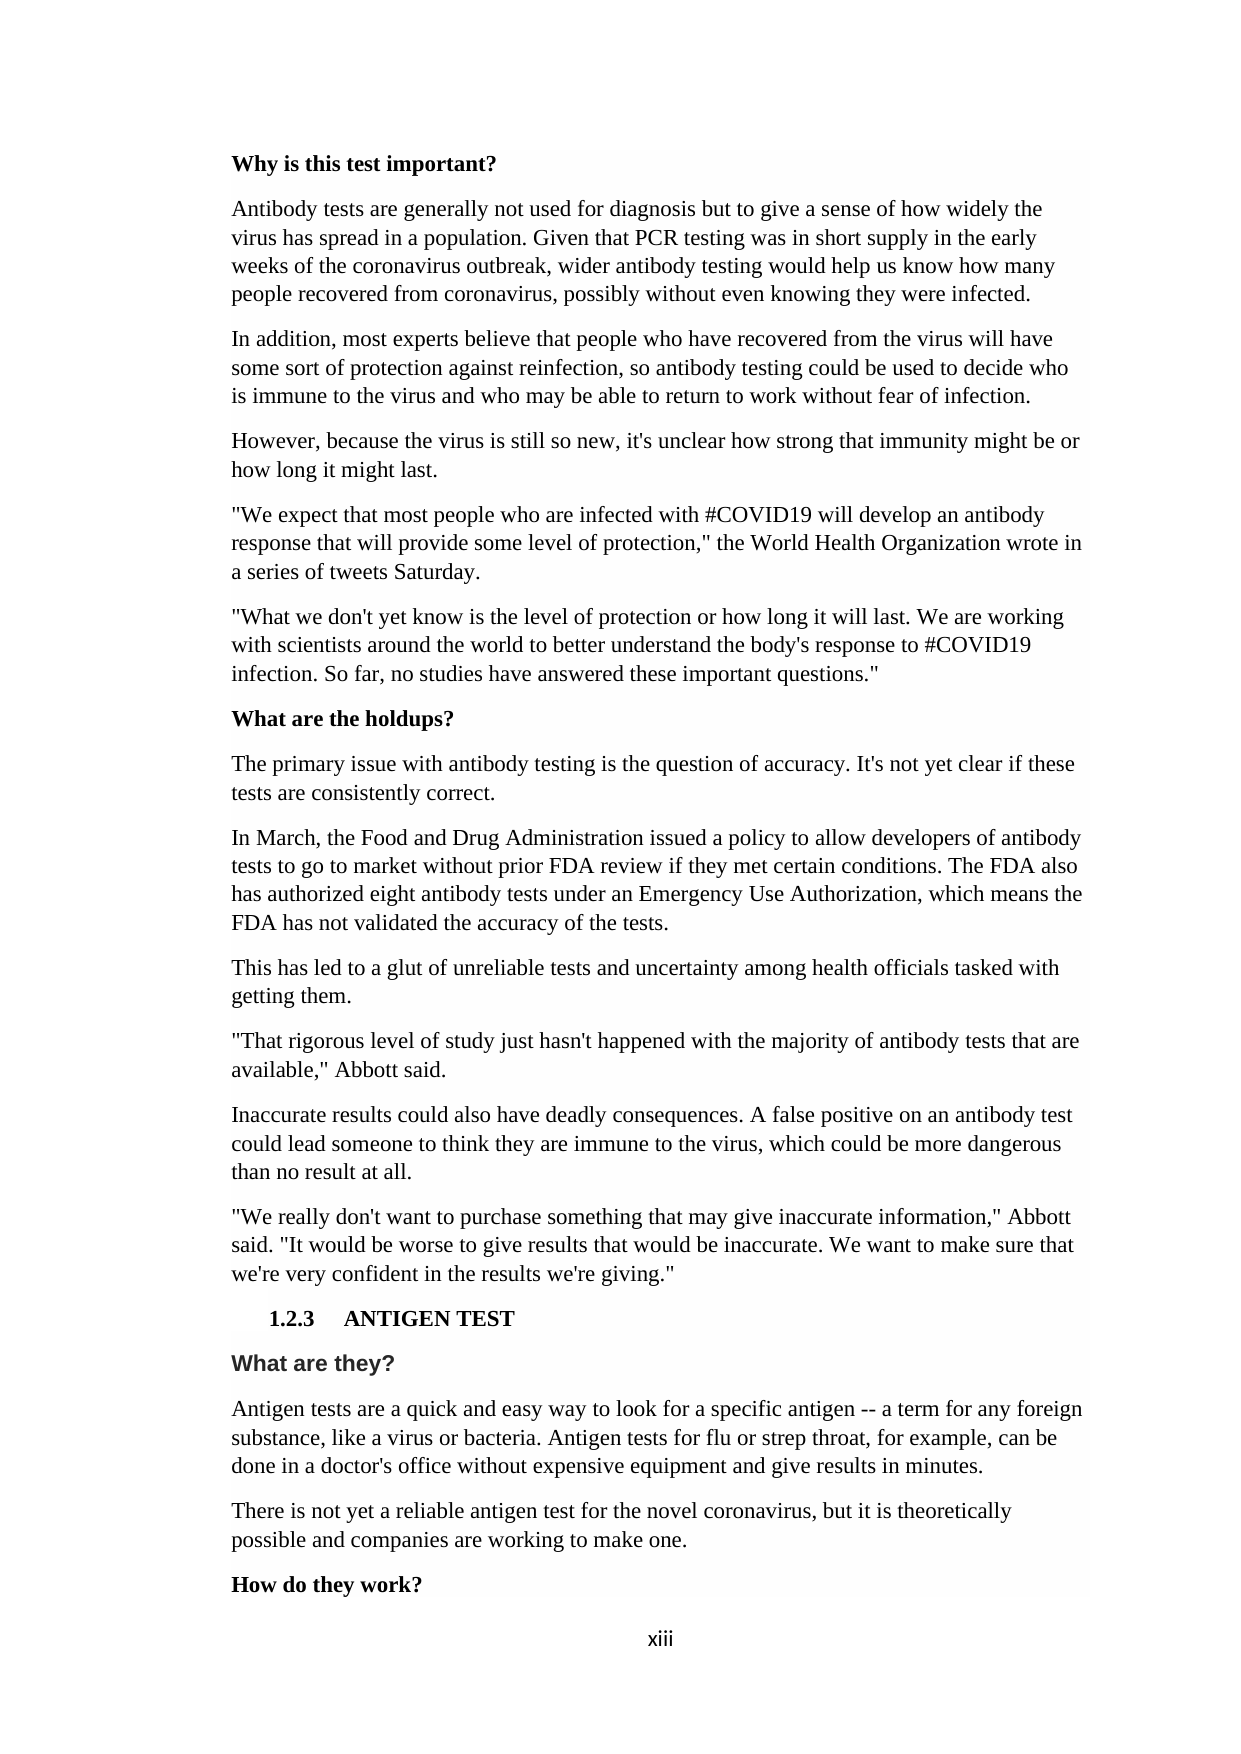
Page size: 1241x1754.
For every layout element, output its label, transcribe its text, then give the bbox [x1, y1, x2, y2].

text However, because the virus is still so new, it's unclear how strong that immunity might be or how long it might last. [231, 427, 1090, 482]
text What are they? [231, 1350, 1090, 1377]
text In March, the Food and Drug Administration issued a policy to allow developers of antibody tests to go to market without prior FDA review if they met certain conditions. The FDA also has authorized eight antibody tests under an Emergency Use Authorization, which means the FDA has not validated the accuracy of the tests. [231, 824, 1090, 935]
text How do they work? [231, 1571, 1090, 1597]
text Antibody tests are generally not used for diagnosis but to give a sense of how widely the virus has spread in a population. Given that PCR testing was in short supply in the early weeks of the coronavirus outbreak, wider antibody testing would help us know how many people recovered from coronavirus, possibly without even knowing they were infected. [231, 195, 1090, 307]
list ANTIGEN TEST [268, 1305, 1090, 1331]
text Why is this test important? [231, 150, 1090, 176]
text Inaccurate results could also have deadly consequences. A false positive on an antibody test could lead someone to think they are immune to the virus, which could be more dangerous than no result at all. [231, 1101, 1090, 1184]
text There is not yet a reliable antigen test for the novel coronavirus, but it is theoretically possible and companies are working to make one. [231, 1497, 1090, 1552]
text What are the holdups? [231, 705, 1090, 731]
text Antigen tests are a quick and easy way to look for a specific antigen -- a term for any foreign substance, like a virus or bacteria. Antigen tests for flu or strep throat, for example, can be done in a doctor's office without expensive equipment and give results in minutes. [231, 1395, 1090, 1478]
text In addition, most experts believe that people who have recovered from the virus will have some sort of protection against reinfection, so antibody testing could be used to decide who is immune to the virus and who may be able to return to work without fear of infection. [231, 326, 1090, 409]
text The primary issue with antibody testing is the question of accuracy. It's not yet clear if these tests are consistently correct. [231, 750, 1090, 805]
text This has led to a glut of unreliable tests and uncertainty among health officials tasked with getting them. [231, 954, 1090, 1009]
text "We really don't want to purchase something that may give inaccurate information," Abbott said. "It would be worse to give results that would be inaccurate. We want to make sure that we're very confident in the results we're giving." [231, 1203, 1090, 1286]
text "What we don't yet know is the level of protection or how long it will last. We are working with scientists around the world to better understand the body's response to #COVID19 infection. So far, no studies have answered these important questions." [231, 603, 1090, 686]
text "We expect that most people who are infected with #COVID19 will develop an antibody response that will provide some level of protection," the World Health Organization wrote in a series of tweets Saturday. [231, 501, 1090, 584]
text "That rigorous level of study just hasn't happened with the majority of antibody tests that are available," Abbott said. [231, 1028, 1090, 1082]
